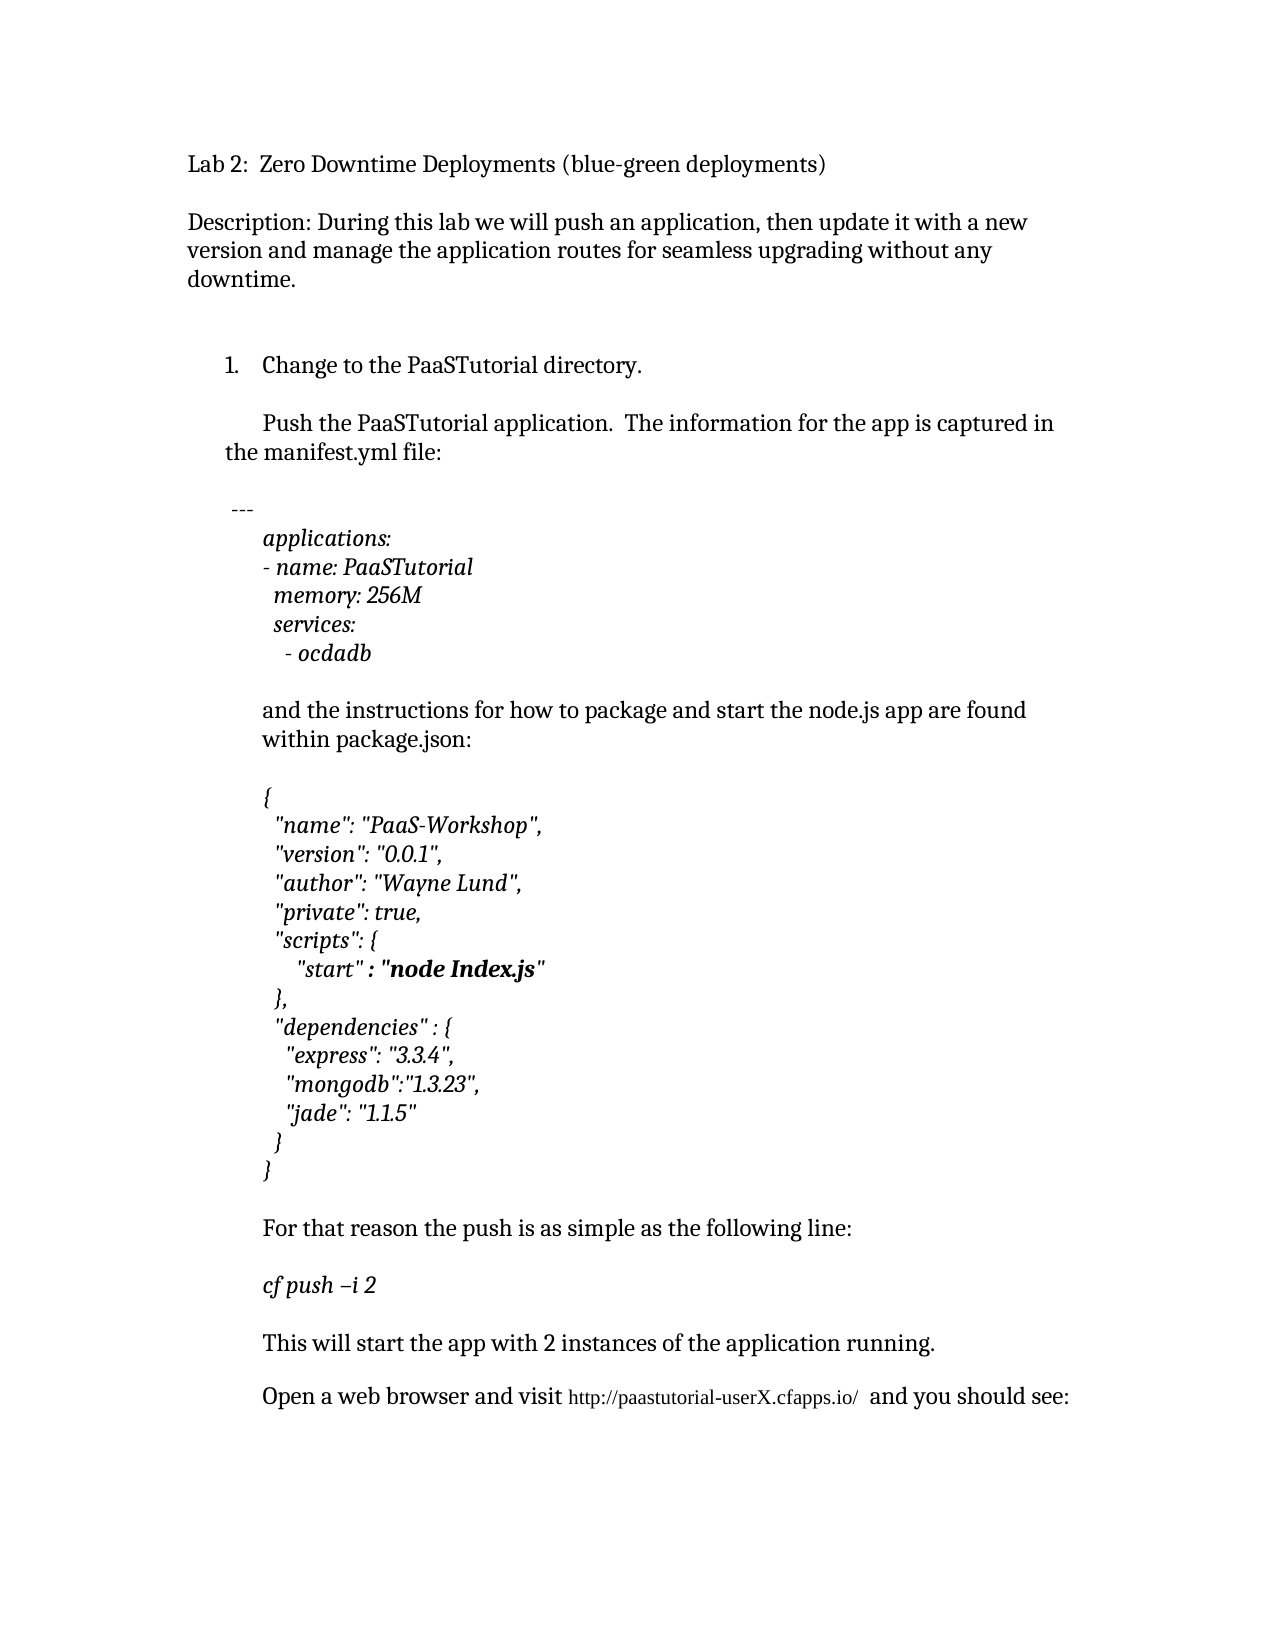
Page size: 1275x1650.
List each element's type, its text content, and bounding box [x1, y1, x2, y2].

list }, [262, 984, 1087, 1012]
text cf push –i 2 [225, 1271, 1087, 1300]
list } [262, 1127, 1087, 1156]
list "jade": "1.1.5" [262, 1099, 1087, 1127]
list "express": "3.3.4", [262, 1041, 1087, 1070]
text Open a web browser and visit http://paastutorial-userX.cfapps.io/ and you should see: [187, 1382, 1087, 1410]
list "private": true, [262, 897, 1087, 926]
text Description: During this lab we will push an application, then update it with a new version and manage the application routes for seamless upgrading without any downtime. [187, 207, 1087, 294]
text applications: [225, 524, 1087, 552]
text - ocdadb [225, 639, 1087, 667]
text For that reason the push is as simple as the following line: [262, 1214, 1087, 1242]
list "version": "0.0.1", [262, 840, 1087, 869]
text memory: 256M [225, 581, 1087, 610]
list } [262, 1156, 1087, 1185]
text This will start the app with 2 instances of the application running. [187, 1329, 1087, 1382]
text Push the PaaSTutorial application. The information for the app is captured in the manifest.yml file: --- [225, 409, 1087, 524]
list "scripts": { [262, 926, 1087, 955]
list { [262, 782, 1087, 811]
list "name": "PaaS-Workshop", [262, 811, 1087, 840]
list "author": "Wayne Lund", [262, 869, 1087, 897]
list "start" : "node Index.js" [262, 955, 1087, 984]
list "dependencies" : { [262, 1012, 1087, 1041]
text Lab 2: Zero Downtime Deployments (blue-green deployments) [187, 150, 1087, 179]
text services: [225, 610, 1087, 639]
list and the instructions for how to package and start the node.js app are found within package.json: [262, 696, 1087, 754]
list Change to the PaaSTutorial directory. [225, 351, 1087, 380]
list "mongodb":"1.3.23", [262, 1070, 1087, 1099]
text - name: PaaSTutorial [225, 552, 1087, 581]
